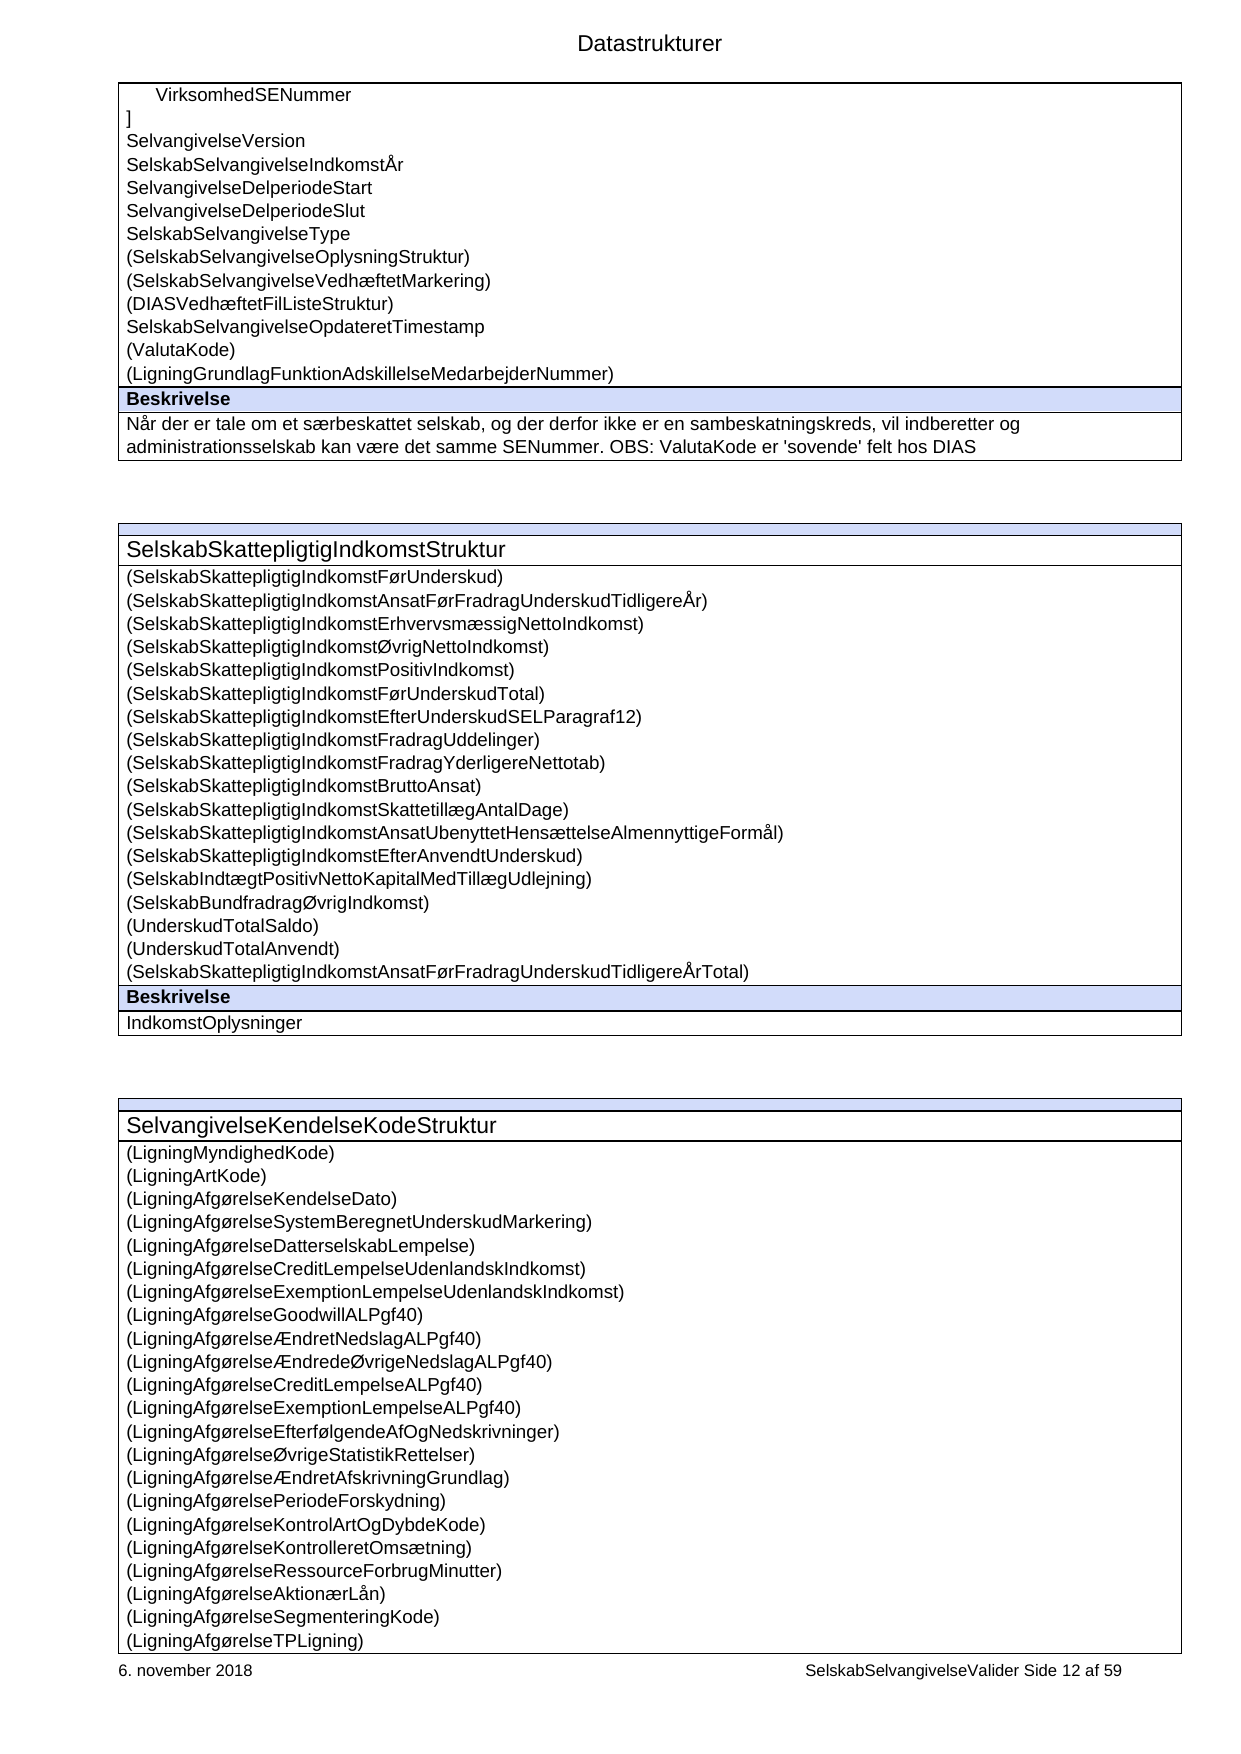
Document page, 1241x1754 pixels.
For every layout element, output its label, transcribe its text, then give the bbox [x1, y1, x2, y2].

table_header [119, 524, 1181, 535]
table_cell Beskrivelse [119, 986, 1181, 1010]
table_cell Når der er tale om et særbeskattet selskab, og der derfor ikke er en sambeskatningskreds, vil indberetter og administrationsselskab kan være det samme SENummer. OBS: ValutaKode er 'sovende' felt hos DIAS [119, 413, 1181, 460]
table_cell IndkomstOplysninger [119, 1012, 1181, 1035]
table_cell SelskabSkattepligtigIndkomstStruktur [119, 536, 1181, 565]
table_header [119, 1099, 1181, 1110]
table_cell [119, 1142, 1181, 1653]
table_cell (SelskabSkattepligtigIndkomstFørUnderskud) (SelskabSkattepligtigIndkomstAnsatFørFradragUnderskudTidligereÅr) (SelskabSkattepligtigIndkomstErhvervsmæssigNettoIndkomst) (SelskabSkattepligtigIndkomstØvrigNettoIndkomst) (SelskabSkattepligtigIndkomstPositivIndkomst) (SelskabSkattepligtigIndkomstFørUnderskudTotal) (SelskabSkattepligtigIndkomstEfterUnderskudSELParagraf12) (SelskabSkattepligtigIndkomstFradragUddelinger) (SelskabSkattepligtigIndkomstFradragYderligereNettotab) (SelskabSkattepligtigIndkomstBruttoAnsat) (SelskabSkattepligtigIndkomstSkattetillægAntalDage) (SelskabSkattepligtigIndkomstAnsatUbenyttetHensættelseAlmennyttigeFormål) (SelskabSkattepligtigIndkomstEfterAnvendtUnderskud) (SelskabIndtægtPositivNettoKapitalMedTillægUdlejning) (SelskabBundfradragØvrigIndkomst) (UnderskudTotalSaldo) (UnderskudTotalAnvendt) (SelskabSkattepligtigIndkomstAnsatFørFradragUnderskudTidligereÅrTotal) [119, 566, 1181, 985]
table_cell Beskrivelse [119, 388, 1181, 411]
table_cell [119, 84, 1181, 386]
table_cell SelvangivelseKendelseKodeStruktur [119, 1112, 1181, 1140]
